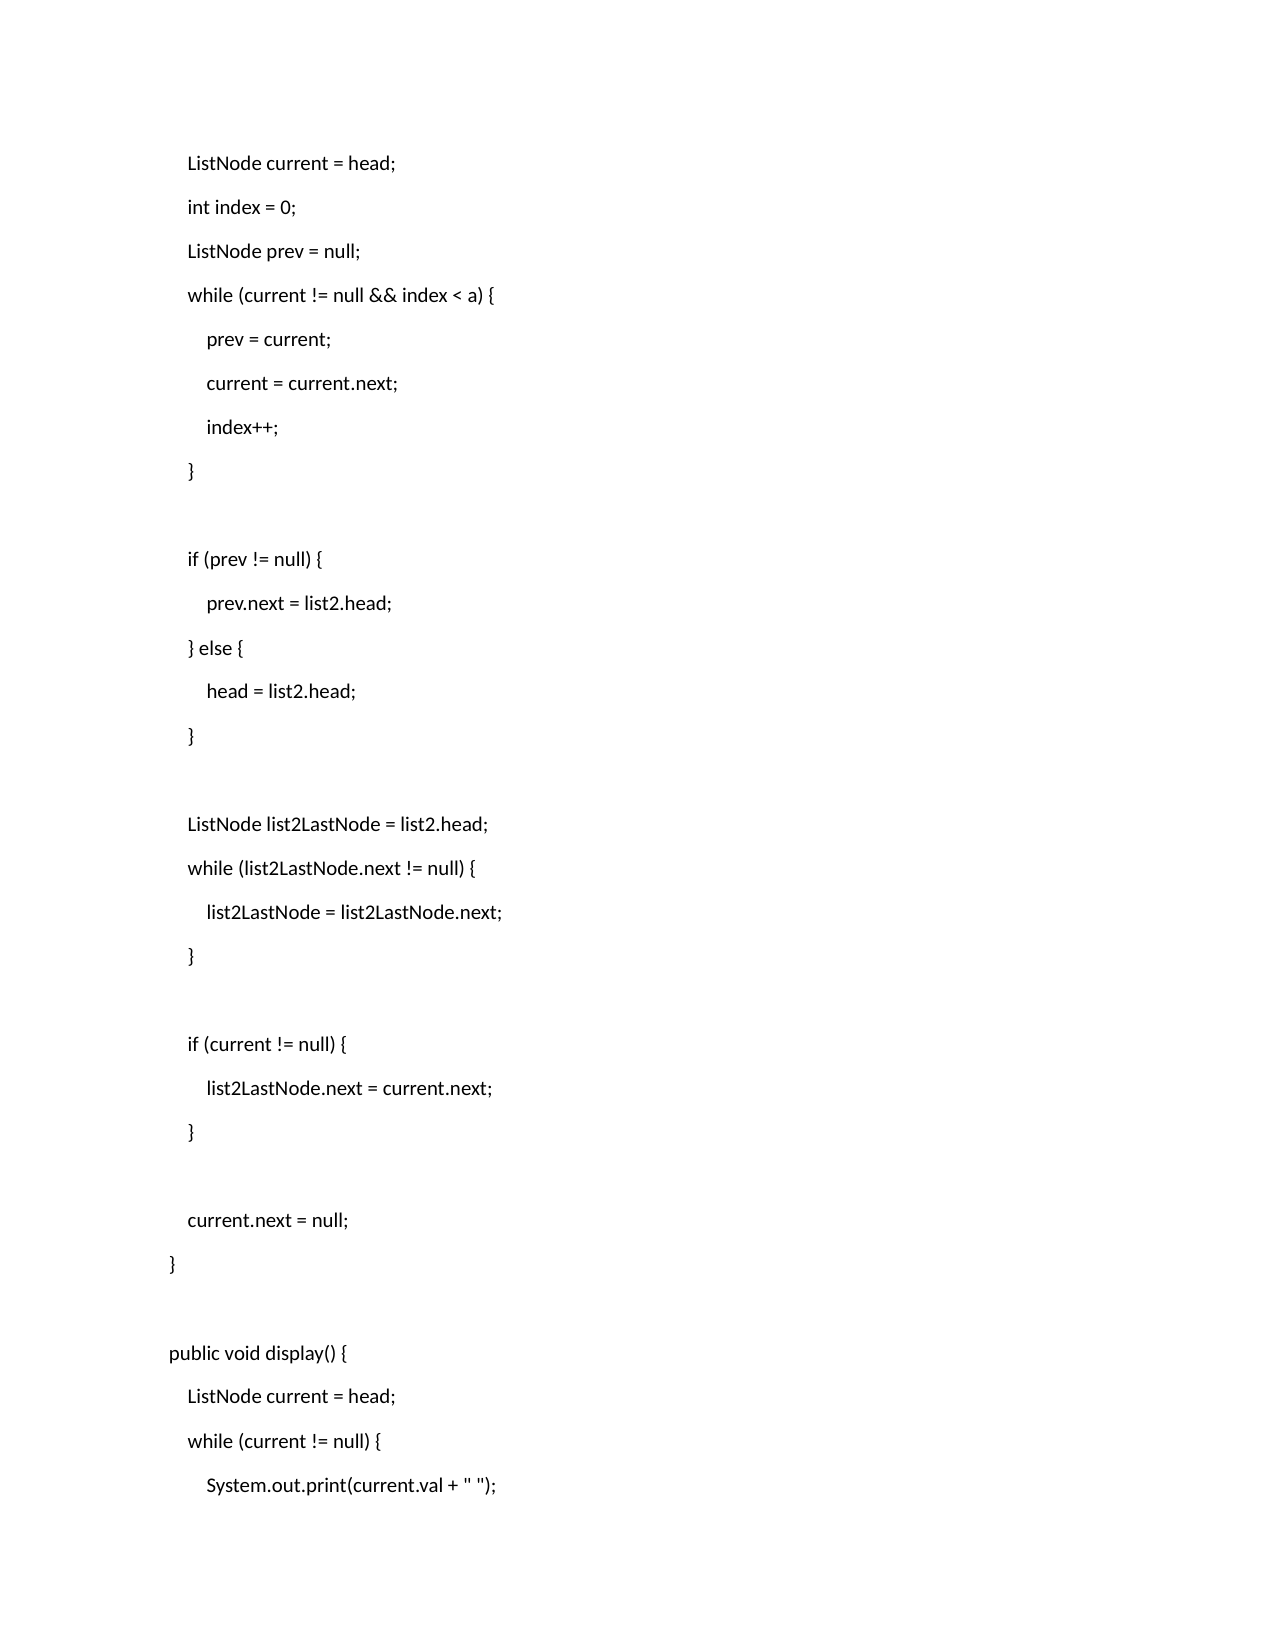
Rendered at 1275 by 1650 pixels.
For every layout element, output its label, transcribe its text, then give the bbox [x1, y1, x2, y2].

text head = list2.head; [150, 679, 1125, 704]
text } [150, 1119, 1125, 1145]
text } [150, 943, 1125, 968]
text ListNode list2LastNode = list2.head; [150, 811, 1125, 836]
text public void display() { [150, 1340, 1125, 1365]
text while (current != null && index < a) { [150, 282, 1125, 308]
text list2LastNode.next = current.next; [150, 1075, 1125, 1101]
text prev = current; [150, 326, 1125, 352]
text while (current != null) { [150, 1428, 1125, 1453]
text } [150, 1252, 1125, 1277]
text } else { [150, 635, 1125, 660]
text ListNode current = head; [150, 1384, 1125, 1409]
text index++; [150, 414, 1125, 440]
text System.out.print(current.val + " "); [150, 1472, 1125, 1497]
text if (prev != null) { [150, 547, 1125, 572]
text current.next = null; [150, 1207, 1125, 1233]
text prev.next = list2.head; [150, 591, 1125, 616]
text } [150, 458, 1125, 484]
text list2LastNode = list2LastNode.next; [150, 899, 1125, 924]
text while (list2LastNode.next != null) { [150, 855, 1125, 880]
text ListNode prev = null; [150, 238, 1125, 263]
text ListNode current = head; [150, 150, 1125, 175]
text int index = 0; [150, 194, 1125, 219]
text if (current != null) { [150, 1031, 1125, 1057]
text current = current.next; [150, 370, 1125, 396]
text } [150, 723, 1125, 748]
